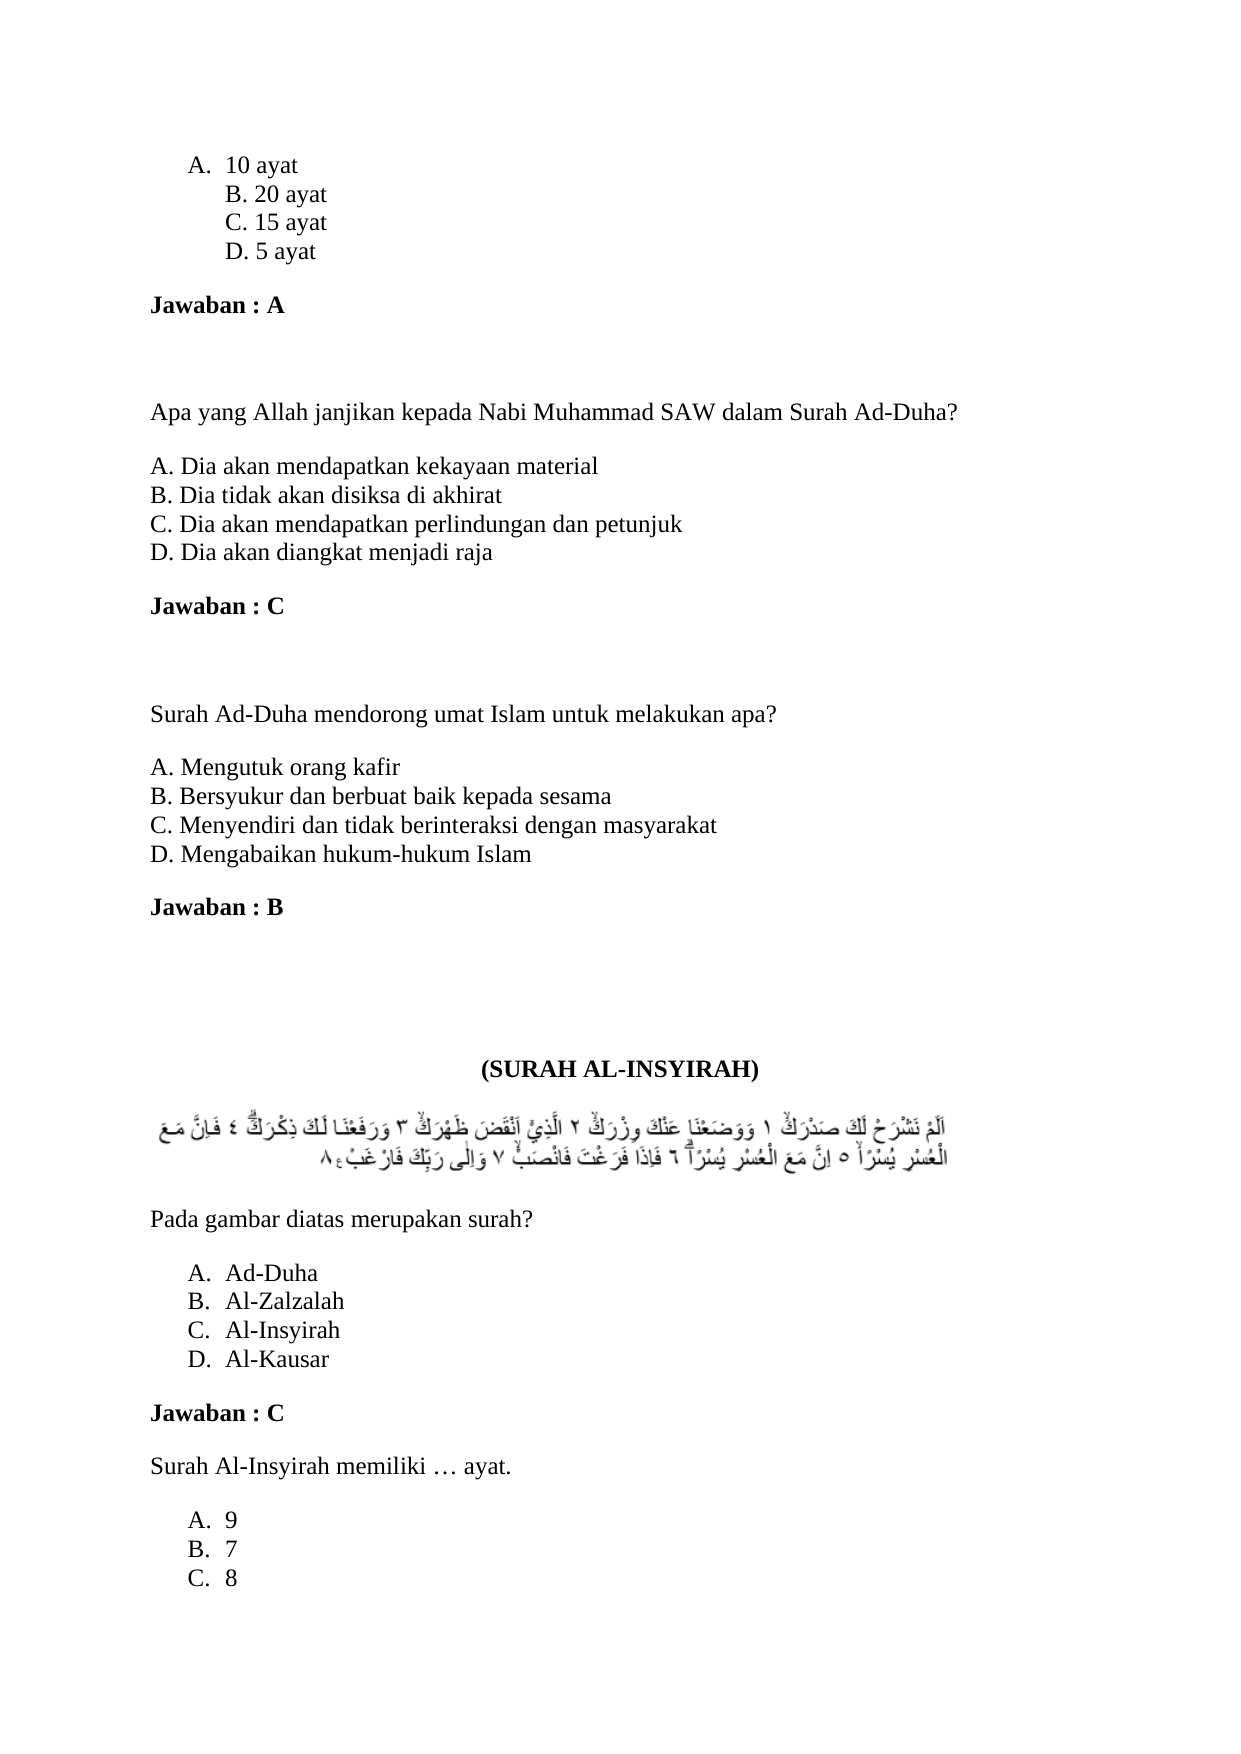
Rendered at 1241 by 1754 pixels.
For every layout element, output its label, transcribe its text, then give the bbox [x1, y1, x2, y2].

list 8 [187, 1563, 1090, 1591]
list Ad-Duha [187, 1258, 1090, 1286]
list 9 [187, 1505, 1090, 1534]
picture [150, 1107, 954, 1179]
text Surah Ad-Duha mendorong umat Islam untuk melakukan apa? [150, 699, 1090, 727]
list Al-Zalzalah [187, 1286, 1090, 1315]
text Jawaban : A [150, 290, 1090, 319]
text Pada gambar diatas merupakan surah? [150, 1204, 1090, 1233]
text (SURAH AL-INSYIRAH) [150, 1054, 1090, 1082]
text A. Dia akan mendapatkan kekayaan material B. Dia tidak akan disiksa di akhirat C. Dia akan mendapatkan perlindungan dan petunjuk D. Dia akan diangkat menjadi raja [150, 451, 1090, 566]
text A. Mengutuk orang kafir B. Bersyukur dan berbuat baik kepada sesama C. Menyendiri dan tidak berinteraksi dengan masyarakat D. Mengabaikan hukum-hukum Islam [150, 752, 1090, 867]
text Apa yang Allah janjikan kepada Nabi Muhammad SAW dalam Surah Ad-Duha? [150, 397, 1090, 426]
list 10 ayat B. 20 ayat C. 15 ayat D. 5 ayat [187, 150, 1090, 265]
text Jawaban : C [150, 591, 1090, 620]
list 7 [187, 1534, 1090, 1563]
list Al-Insyirah [187, 1315, 1090, 1344]
text Jawaban : B [150, 892, 1090, 921]
list Al-Kausar [187, 1344, 1090, 1373]
text Jawaban : C [150, 1398, 1090, 1426]
text Surah Al-Insyirah memiliki … ayat. [150, 1451, 1090, 1480]
